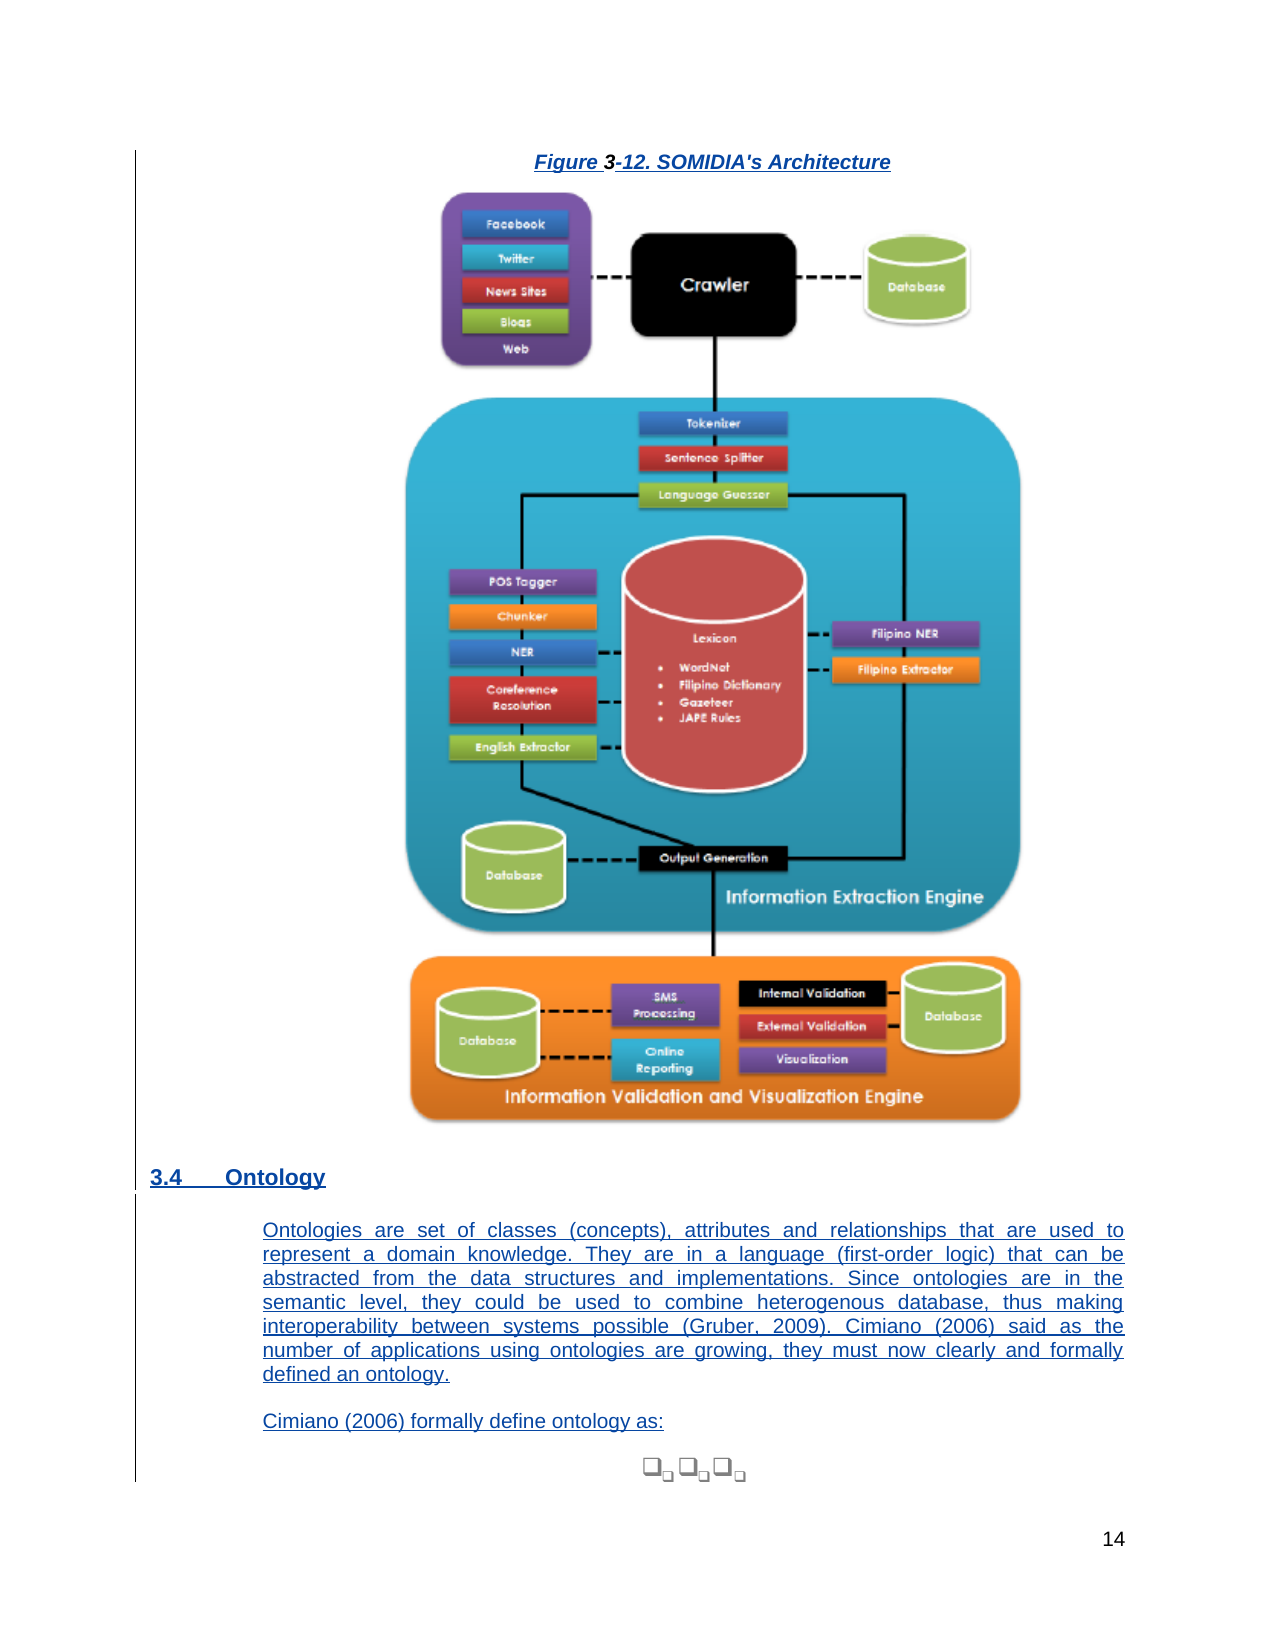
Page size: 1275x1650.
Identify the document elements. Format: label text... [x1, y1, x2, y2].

picture [377, 173, 1048, 1140]
text 3 [225, 150, 1125, 174]
